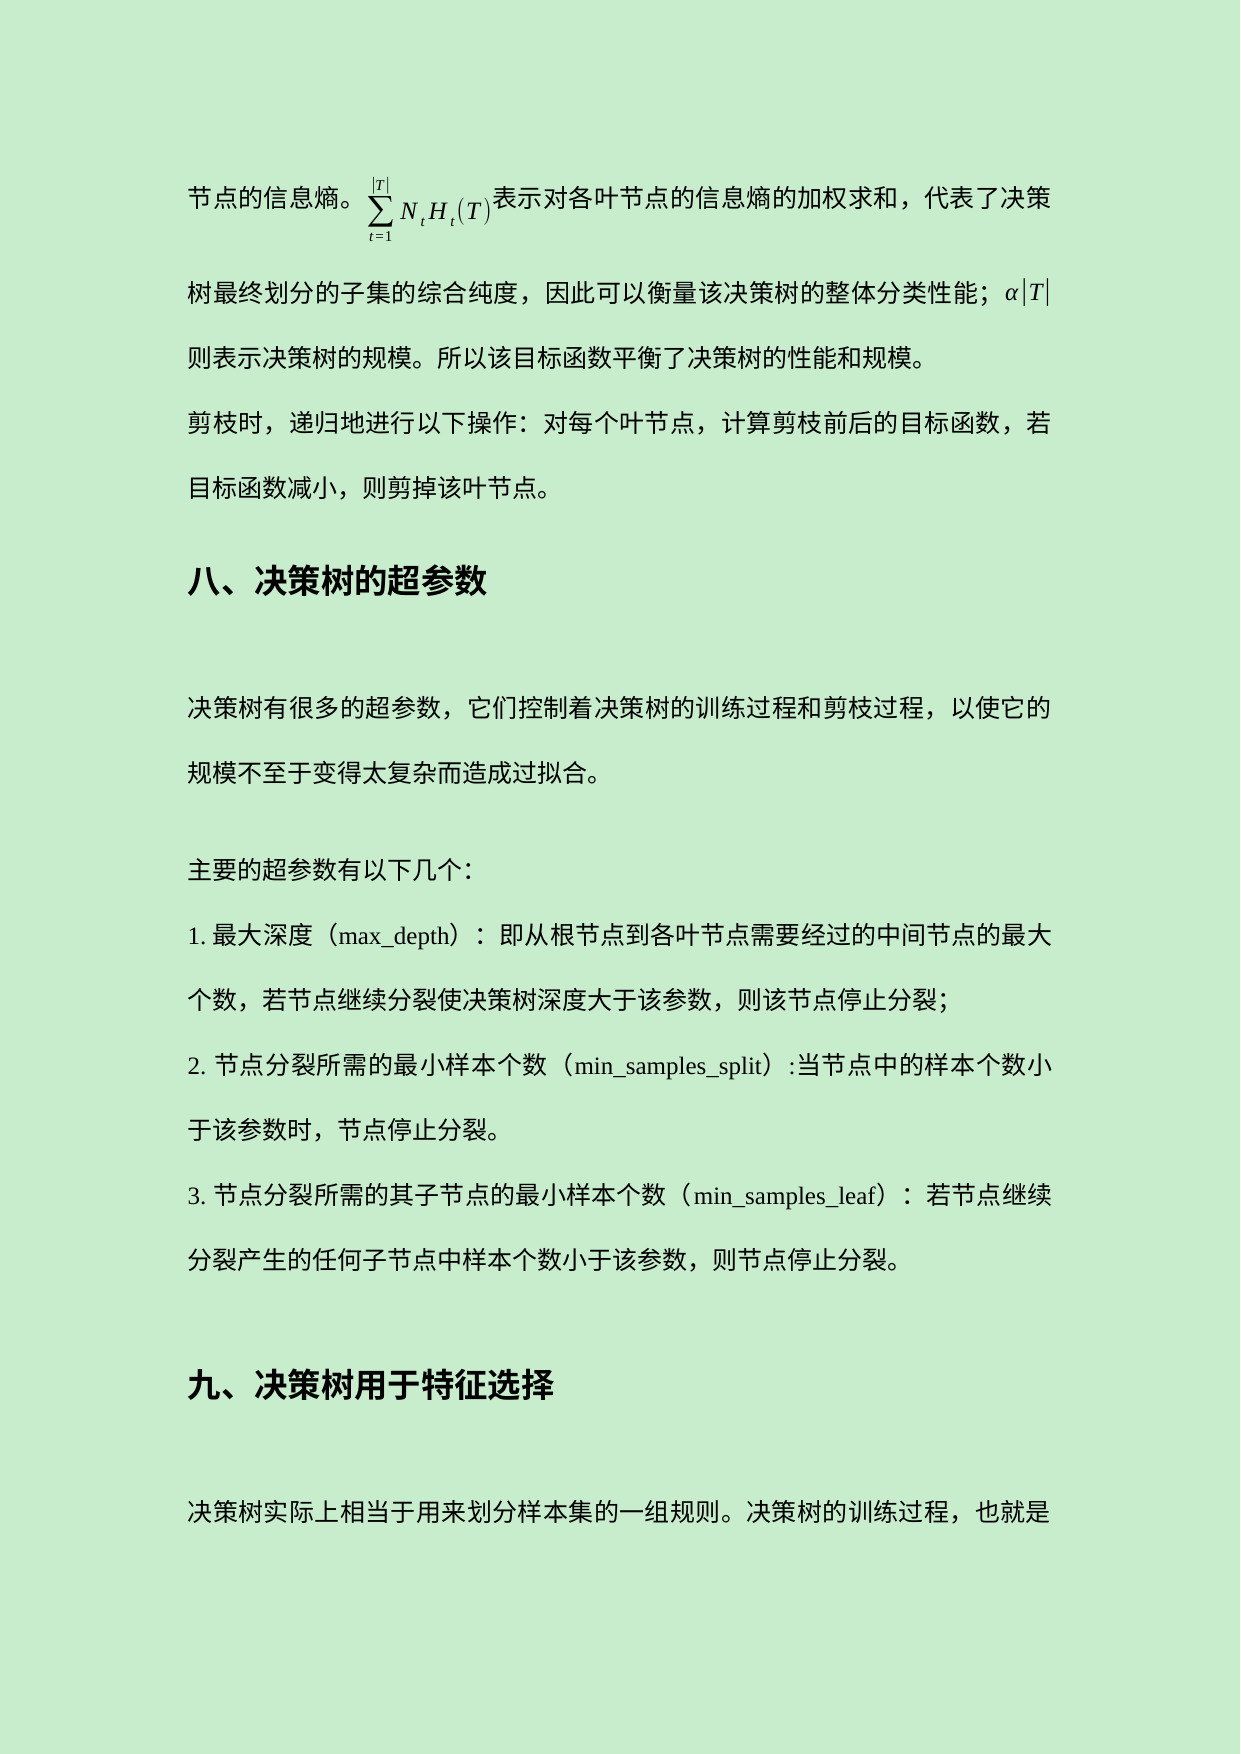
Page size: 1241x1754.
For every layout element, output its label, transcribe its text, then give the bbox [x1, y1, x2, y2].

text 决策树有很多的超参数，它们控制着决策树的训练过程和剪枝过程，以使它的规模不至于变得太复杂而造成过拟合。 [187, 674, 1053, 804]
subtitle 九、决策树用于特征选择 [187, 1351, 1053, 1416]
text 1. 最大深度（max_depth）：即从根节点到各叶节点需要经过的中间节点的最大个数，若节点继续分裂使决策树深度大于该参数，则该节点停止分裂； [187, 901, 1053, 1031]
text 2. 节点分裂所需的最小样本个数（min_samples_split）:当节点中的样本个数小于该参数时，节点停止分裂。 [187, 1031, 1053, 1161]
text 剪枝时，递归地进行以下操作：对每个叶节点，计算剪枝前后的目标函数，若目标函数减小，则剪掉该叶节点。 [187, 389, 1053, 519]
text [187, 1478, 1053, 1543]
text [187, 162, 1053, 389]
text 主要的超参数有以下几个： [187, 836, 1053, 901]
text 3. 节点分裂所需的其子节点的最小样本个数（min_samples_leaf）：若节点继续分裂产生的任何子节点中样本个数小于该参数，则节点停止分裂。 [187, 1161, 1053, 1291]
subtitle 八、决策树的超参数 [187, 547, 1053, 612]
